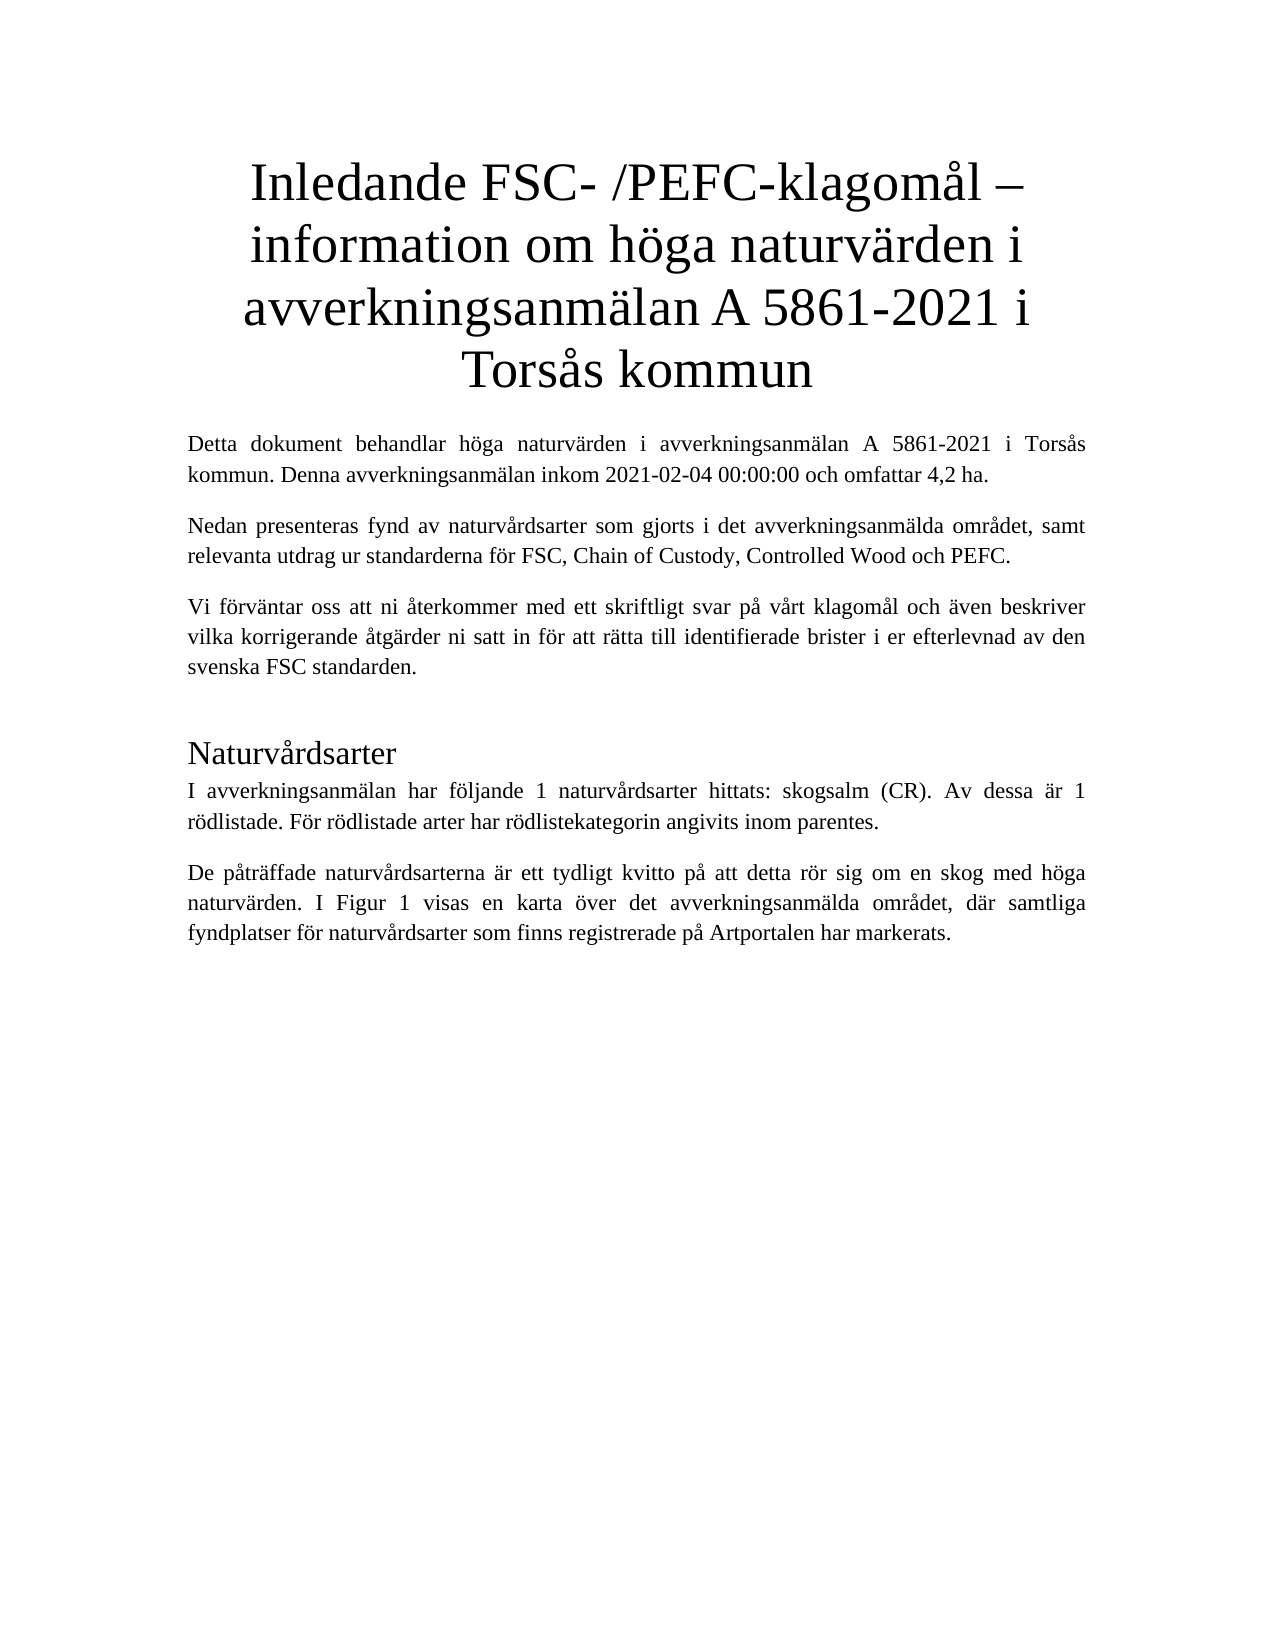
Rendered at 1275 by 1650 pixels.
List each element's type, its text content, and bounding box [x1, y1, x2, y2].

text Detta dokument behandlar höga naturvärden i avverkningsanmälan A 5861-2021 i Torsås kommun. Denna avverkningsanmälan inkom 2021-02-04 00:00:00 och omfattar 4,2 ha. [187, 430, 1087, 487]
text Nedan presenteras fynd av naturvårdsarter som gjorts i det avverkningsanmälda området, samt relevanta utdrag ur standarderna för FSC, Chain of Custody, Controlled Wood och PEFC. [187, 512, 1087, 568]
text De påträffade naturvårdsarterna är ett tydligt kvitto på att detta rör sig om en skog med höga naturvärden. I Figur 1 visas en karta över det avverkningsanmälda området, där samtliga fyndplatser för naturvårdsarter som finns registrerade på Artportalen har markerats. [187, 859, 1087, 946]
subtitle Naturvårdsarter [187, 733, 1087, 772]
title Inledande FSC- /PEFC-klagomål – information om höga naturvärden i avverkningsanmälan A 5861-2021 i Torsås kommun [187, 150, 1087, 399]
text Vi förväntar oss att ni återkommer med ett skriftligt svar på vårt klagomål och även beskriver vilka korrigerande åtgärder ni satt in för att rätta till identifierade brister i er efterlevnad av den svenska FSC standarden. [187, 593, 1087, 680]
text I avverkningsanmälan har följande 1 naturvårdsarter hittats: skogsalm (CR). Av dessa är 1 rödlistade. För rödlistade arter har rödlistekategorin angivits inom parentes. [187, 778, 1087, 834]
